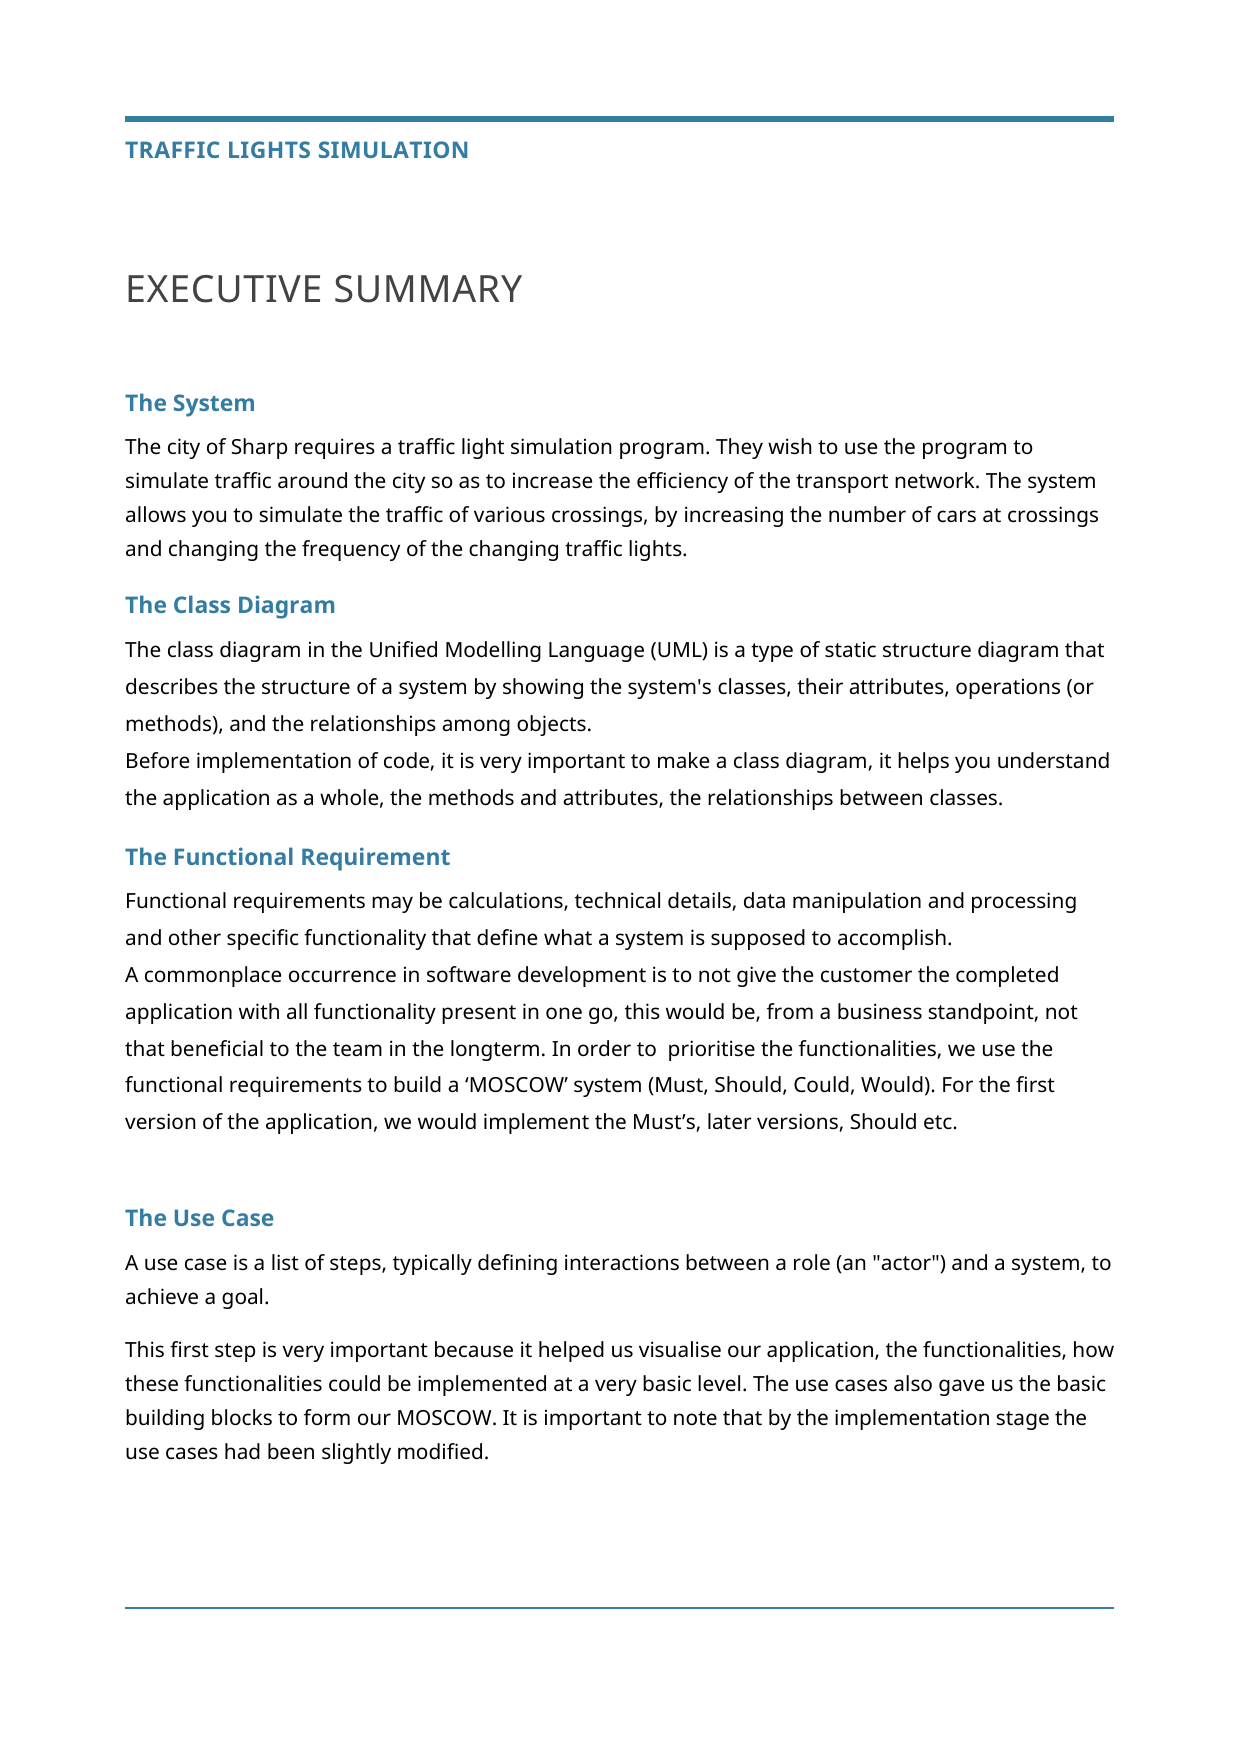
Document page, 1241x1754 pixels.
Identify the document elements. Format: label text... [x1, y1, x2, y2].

subtitle The Use Case [125, 1202, 1115, 1233]
text The city of Sharp requires a traffic light simulation program. They wish to use the program to simulate traffic around the city so as to increase the efficiency of the transport network. The system allows you to simulate the traffic of various crossings, by increasing the number of cars at crossings and changing the frequency of the changing traffic lights. [125, 432, 1115, 563]
subtitle The Class Diagram [125, 589, 1115, 621]
text A use case is a list of steps, typically defining interactions between a role (an "actor") and a system, to achieve a goal. [125, 1248, 1115, 1310]
text Before implementation of code, it is very important to make a class diagram, it helps you understand the application as a whole, the methods and attributes, the relationships between classes. [125, 746, 1115, 811]
subtitle The System [125, 386, 1115, 418]
subtitle EXECUTIVE SUMMARY [125, 262, 1115, 313]
text Functional requirements may be calculations, technical details, data manipulation and processing and other specific functionality that define what a system is supposed to accomplish. [125, 886, 1115, 952]
subtitle The Functional Requirement [125, 840, 1115, 872]
text The class diagram in the Unified Modelling Language (UML) is a type of static structure diagram that describes the structure of a system by showing the system's classes, their attributes, operations (or methods), and the relationships among objects. [125, 635, 1115, 737]
text This first step is very important because it helped us visualise our application, the functionalities, how these functionalities could be implemented at a very basic level. The use cases also gave us the basic building blocks to form our MOSCOW. It is important to note that by the implementation stage the use cases had been slightly modified. [125, 1335, 1115, 1465]
text A commonplace occurrence in software development is to not give the customer the completed application with all functionality present in one go, this would be, from a business standpoint, not that beneficial to the team in the longterm. In order to prioritise the functionalities, we use the functional requirements to build a ‘MOSCOW’ system (Must, Should, Could, Would). For the first version of the application, we would implement the Must’s, later versions, Should etc. [125, 960, 1115, 1136]
